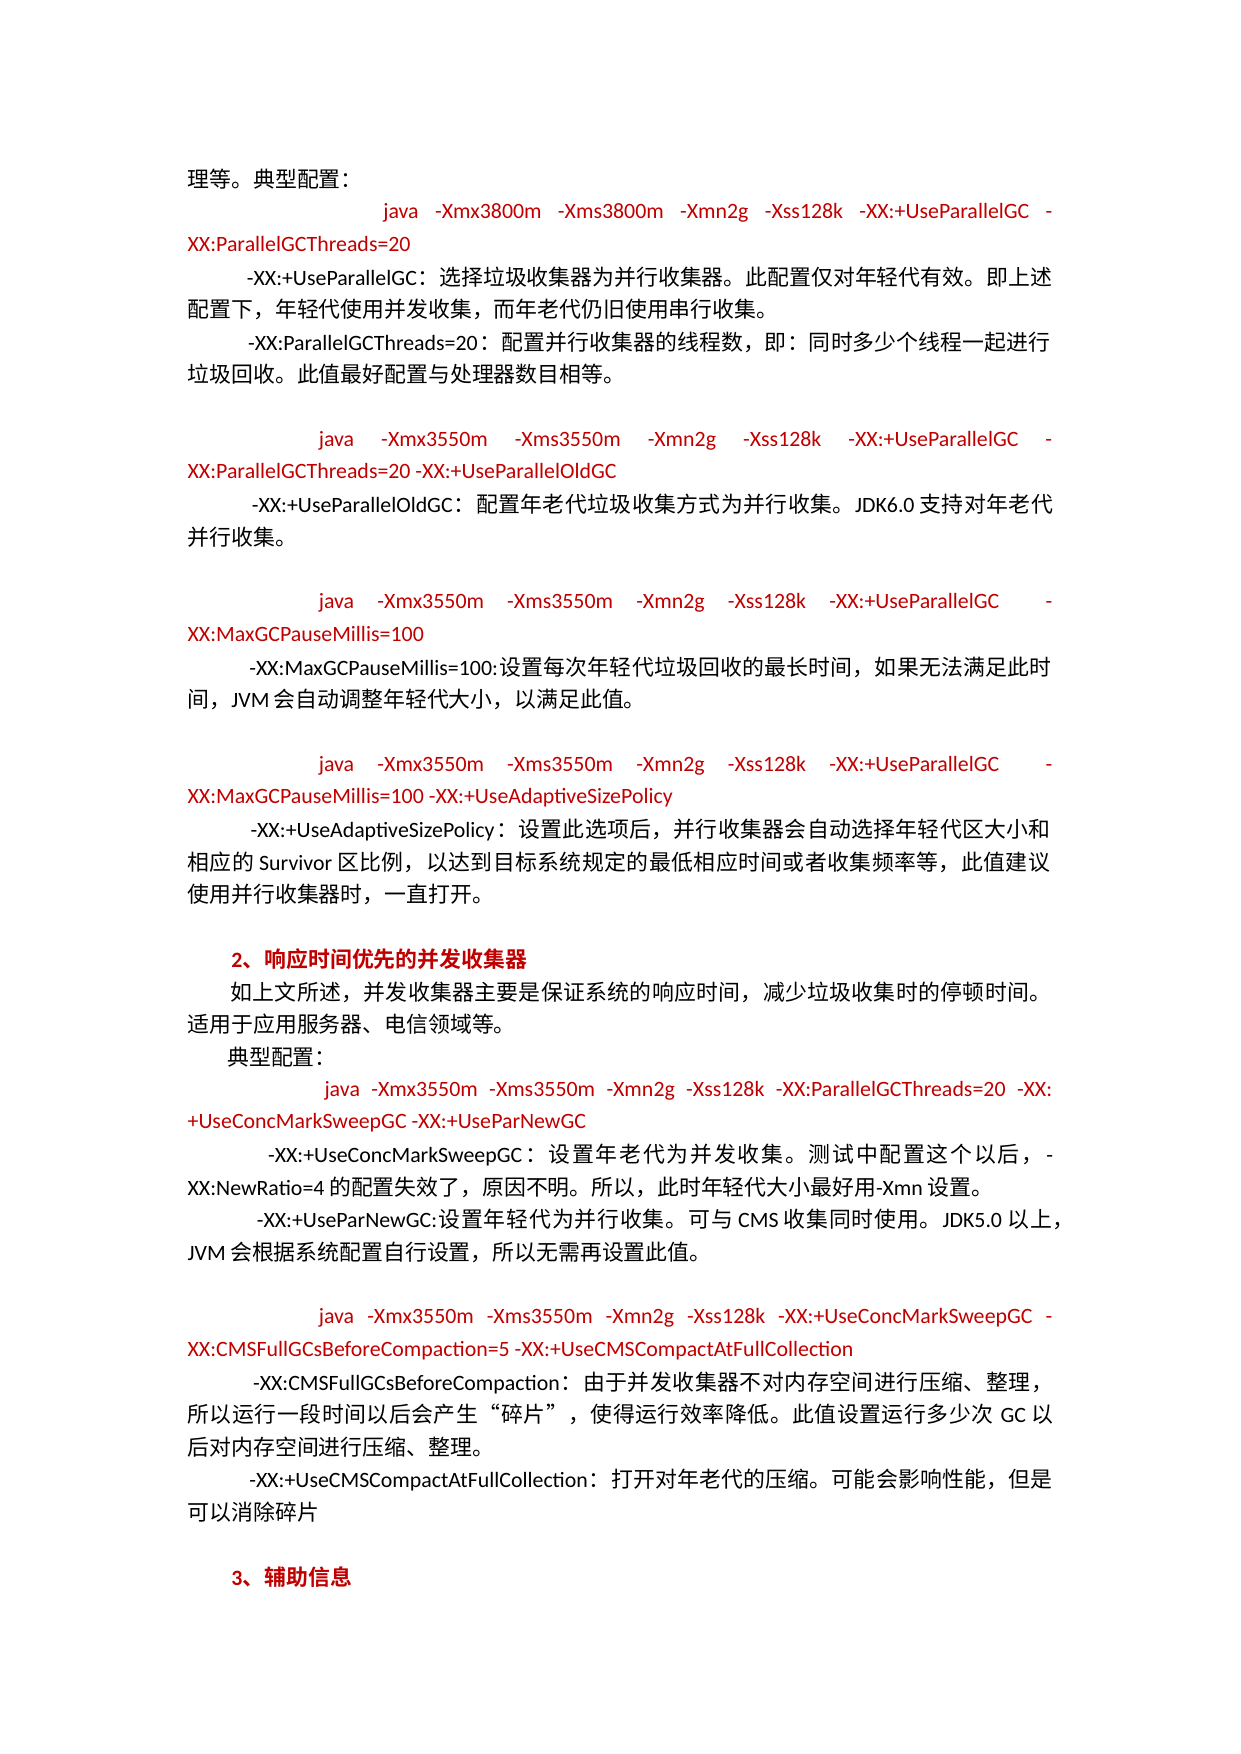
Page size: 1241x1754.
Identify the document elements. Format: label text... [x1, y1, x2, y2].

text -XX:+UseConcMarkSweepGC：设置年老代为并发收集。测试中配置这个以后，-XX:NewRatio=4的配置失效了，原因不明。所以，此时年轻代大小最好用-Xmn设置。 [187, 1137, 1053, 1202]
text -XX:+UseParallelOldGC：配置年老代垃圾收集方式为并行收集。JDK6.0支持对年老代并行收集。 [187, 487, 1053, 552]
text 如上文所述，并发收集器主要是保证系统的响应时间，减少垃圾收集时的停顿时间。适用于应用服务器、电信领域等。 [187, 974, 1053, 1039]
text 典型配置： [187, 1039, 1053, 1072]
text -XX:MaxGCPauseMillis=100:设置每次年轻代垃圾回收的最长时间，如果无法满足此时间，JVM会自动调整年轻代大小，以满足此值。 [187, 649, 1053, 714]
text -XX:+UseParNewGC:设置年轻代为并行收集。可与CMS收集同时使用。JDK5.0以上，JVM会根据系统配置自行设置，所以无需再设置此值。 [187, 1202, 1053, 1267]
text 2、响应时间优先的并发收集器 [187, 942, 1053, 974]
text -XX:CMSFullGCsBeforeCompaction：由于并发收集器不对内存空间进行压缩、整理，所以运行一段时间以后会产生“碎片”，使得运行效率降低。此值设置运行多少次GC以后对内存空间进行压缩、整理。 [187, 1364, 1053, 1462]
text -XX:+UseAdaptiveSizePolicy：设置此选项后，并行收集器会自动选择年轻代区大小和相应的Survivor区比例，以达到目标系统规定的最低相应时间或者收集频率等，此值建议使用并行收集器时，一直打开。 [187, 812, 1053, 909]
text java -Xmx3550m -Xms3550m -Xmn2g -Xss128k -XX:+UseConcMarkSweepGC -XX:CMSFullGCsBeforeCompaction=5 -XX:+UseCMSCompactAtFullCollection [187, 1299, 1053, 1364]
text java -Xmx3800m -Xms3800m -Xmn2g -Xss128k -XX:+UseParallelGC -XX:ParallelGCThreads=20 [187, 194, 1053, 259]
text -XX:+UseCMSCompactAtFullCollection：打开对年老代的压缩。可能会影响性能，但是可以消除碎片 [187, 1462, 1053, 1527]
text java -Xmx3550m -Xms3550m -Xmn2g -Xss128k -XX:+UseParallelGC -XX:ParallelGCThreads=20 -XX:+UseParallelOldGC [187, 422, 1053, 487]
text java -Xmx3550m -Xms3550m -Xmn2g -Xss128k -XX:+UseParallelGC -XX:MaxGCPauseMillis=100 [187, 584, 1053, 649]
text 3、辅助信息 [187, 1559, 1053, 1592]
text -XX:+UseParallelGC：选择垃圾收集器为并行收集器。此配置仅对年轻代有效。即上述配置下，年轻代使用并发收集，而年老代仍旧使用串行收集。 [187, 259, 1053, 324]
text -XX:ParallelGCThreads=20：配置并行收集器的线程数，即：同时多少个线程一起进行垃圾回收。此值最好配置与处理器数目相等。 [187, 324, 1053, 389]
text java -Xmx3550m -Xms3550m -Xmn2g -Xss128k -XX:+UseParallelGC -XX:MaxGCPauseMillis=100 -XX:+UseAdaptiveSizePolicy [187, 747, 1053, 812]
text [187, 162, 1053, 194]
text java -Xmx3550m -Xms3550m -Xmn2g -Xss128k -XX:ParallelGCThreads=20 -XX:+UseConcMarkSweepGC -XX:+UseParNewGC [187, 1072, 1053, 1137]
